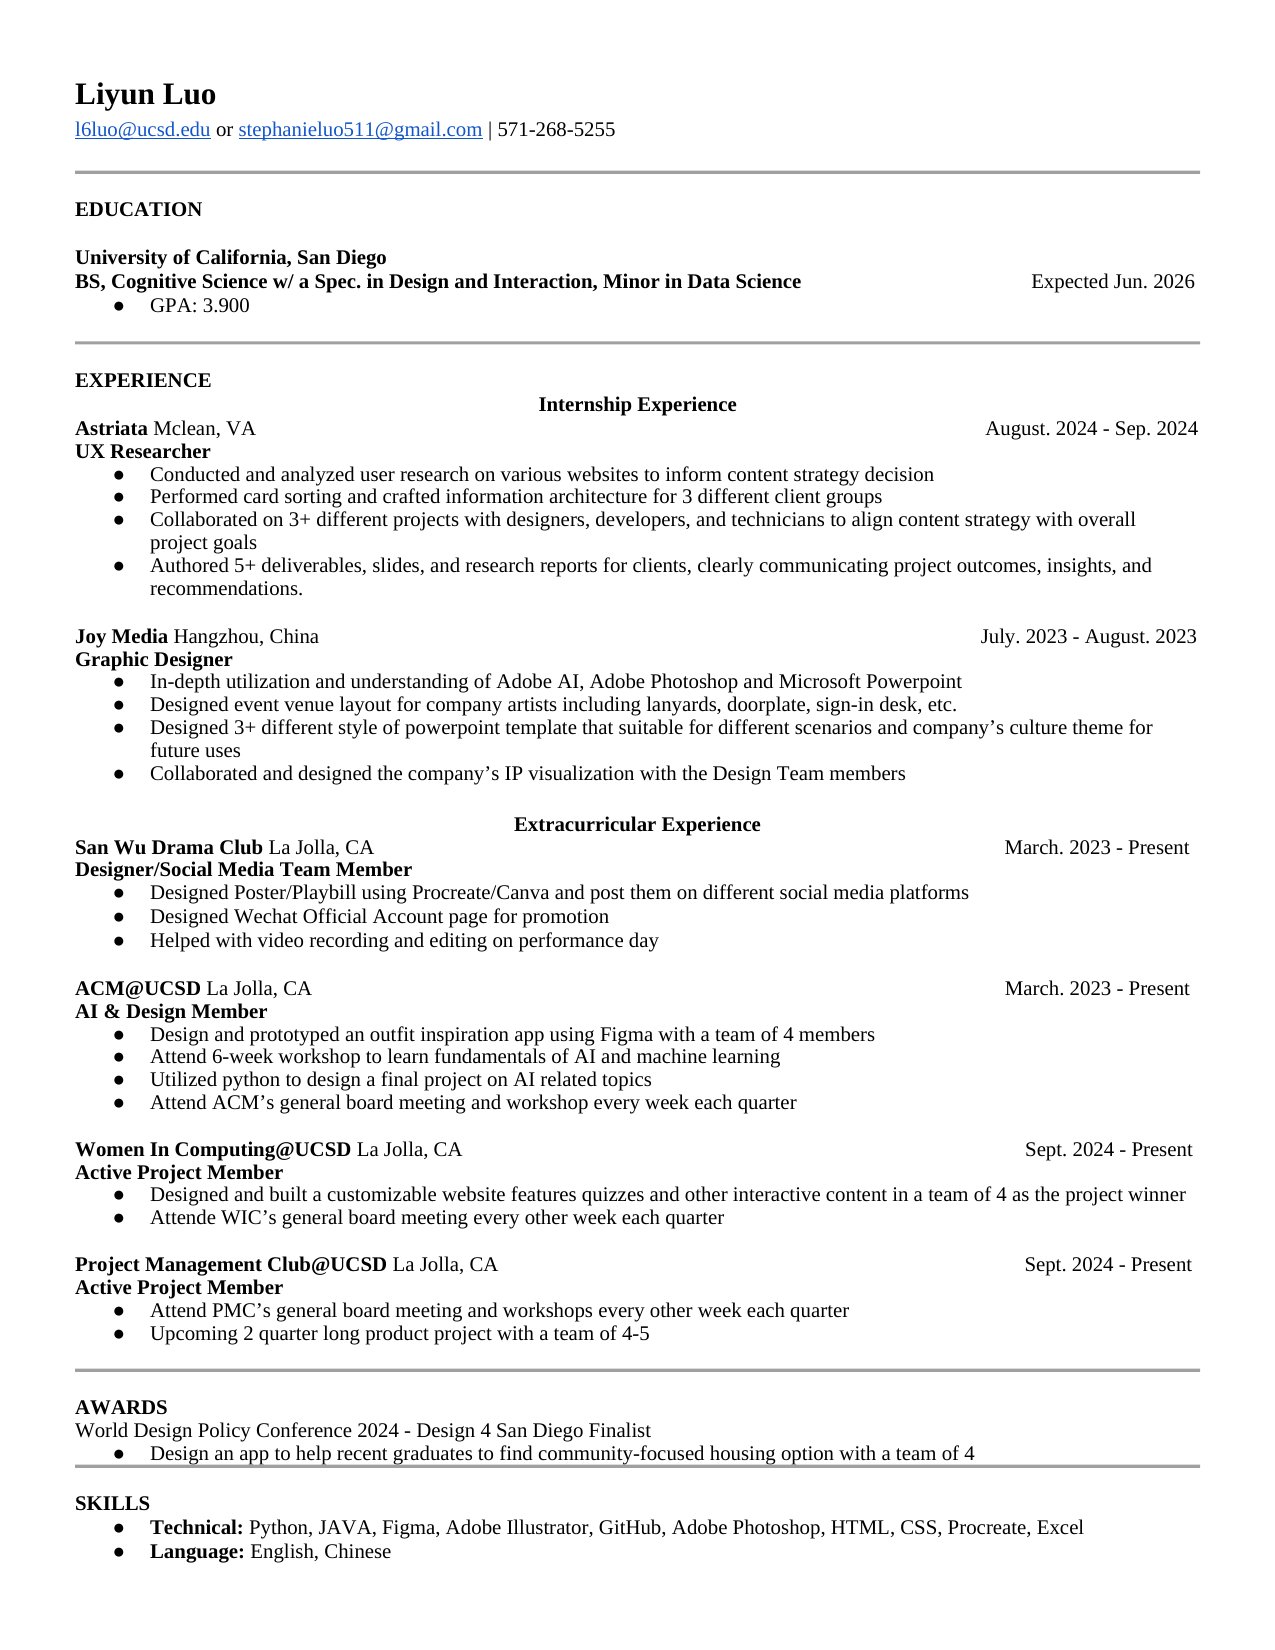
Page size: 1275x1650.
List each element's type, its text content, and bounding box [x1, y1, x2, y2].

list Designed and built a customizable website features quizzes and other interactive content in a team of 4 as the project winner [112, 1184, 1193, 1206]
text Graphic Designer [75, 648, 1191, 671]
list Designed Poster/Playbill using Procreate/Canva and post them on different social media platforms [112, 881, 1193, 904]
list GPA: 3.900 [112, 293, 1200, 317]
text University of California, San Diego [75, 245, 1200, 269]
text Active Project Member [75, 1276, 1193, 1299]
text ACM@UCSD La Jolla, CA March. 2023 - Present [75, 977, 1193, 1000]
text Designer/Social Media Team Member [75, 859, 1193, 881]
text Liyun Luo [75, 75, 1200, 111]
text l6luo@ucsd.edu or stephanieluo511@gmail.com | 571-268-5255 [75, 117, 1200, 141]
list Language: English, Chinese [112, 1539, 1200, 1563]
text Women In Computing@UCSD La Jolla, CA Sept. 2024 - Present [75, 1138, 1193, 1161]
list Designed event venue layout for company artists including lanyards, doorplate, sign-in desk, etc. [112, 693, 1191, 716]
text Active Project Member [75, 1161, 1193, 1184]
text San Wu Drama Club La Jolla, CA March. 2023 - Present [75, 836, 1193, 859]
text Extracurricular Experience [75, 812, 1200, 836]
text BS, Cognitive Science w/ a Spec. in Design and Interaction, Minor in Data Science Expected Jun. 2026 [75, 269, 1200, 293]
list Attend ACM’s general board meeting and workshop every week each quarter [112, 1091, 1193, 1114]
list Performed card sorting and crafted information architecture for 3 different client groups [112, 486, 1183, 508]
text EXPERIENCE [75, 368, 1200, 392]
list Attend PMC’s general board meeting and workshops every other week each quarter [112, 1299, 1193, 1322]
text UX Researcher [75, 440, 1191, 463]
text EDUCATION [75, 197, 1200, 221]
list Designed Wechat Official Account page for promotion [112, 904, 1200, 928]
list Utilized python to design a final project on AI related topics [112, 1068, 1193, 1091]
text Joy Media Hangzhou, China July. 2023 - August. 2023 [75, 624, 1200, 648]
list Authored 5+ deliverables, slides, and research reports for clients, clearly communicating project outcomes, insights, and recommendations. [112, 554, 1183, 600]
list Designed 3+ different style of powerpoint template that suitable for different scenarios and company’s culture theme for future uses [112, 716, 1183, 762]
list Technical: Python, JAVA, Figma, Adobe Illustrator, GitHub, Adobe Photoshop, HTML, CSS, Procreate, Excel [112, 1515, 1200, 1539]
text Astriata Mclean, VA August. 2024 - Sep. 2024 [75, 416, 1200, 440]
list Design an app to help recent graduates to find community-focused housing option with a team of 4 [112, 1442, 1193, 1464]
list Attende WIC’s general board meeting every other week each quarter [112, 1206, 1193, 1229]
text AWARDS [75, 1395, 1200, 1419]
list Collaborated on 3+ different projects with designers, developers, and technicians to align content strategy with overall project goals [112, 508, 1183, 554]
list Collaborated and designed the company’s IP visualization with the Design Team members [112, 762, 1183, 785]
text AI & Design Member [75, 1000, 1193, 1023]
text Project Management Club@UCSD La Jolla, CA Sept. 2024 - Present [75, 1253, 1193, 1276]
list Attend 6-week workshop to learn fundamentals of AI and machine learning [112, 1046, 1193, 1068]
list Helped with video recording and editing on performance day [112, 928, 1200, 952]
text World Design Policy Conference 2024 - Design 4 San Diego Finalist [75, 1419, 1193, 1442]
text Internship Experience [75, 392, 1200, 416]
list Design and prototyped an outfit inspiration app using Figma with a team of 4 members [112, 1023, 1193, 1046]
text SKILLS [75, 1491, 1200, 1515]
list In-depth utilization and understanding of Adobe AI, Adobe Photoshop and Microsoft Powerpoint [112, 671, 1191, 693]
list Conducted and analyzed user research on various websites to inform content strategy decision [112, 463, 1183, 486]
list Upcoming 2 quarter long product project with a team of 4-5 [112, 1322, 1193, 1344]
